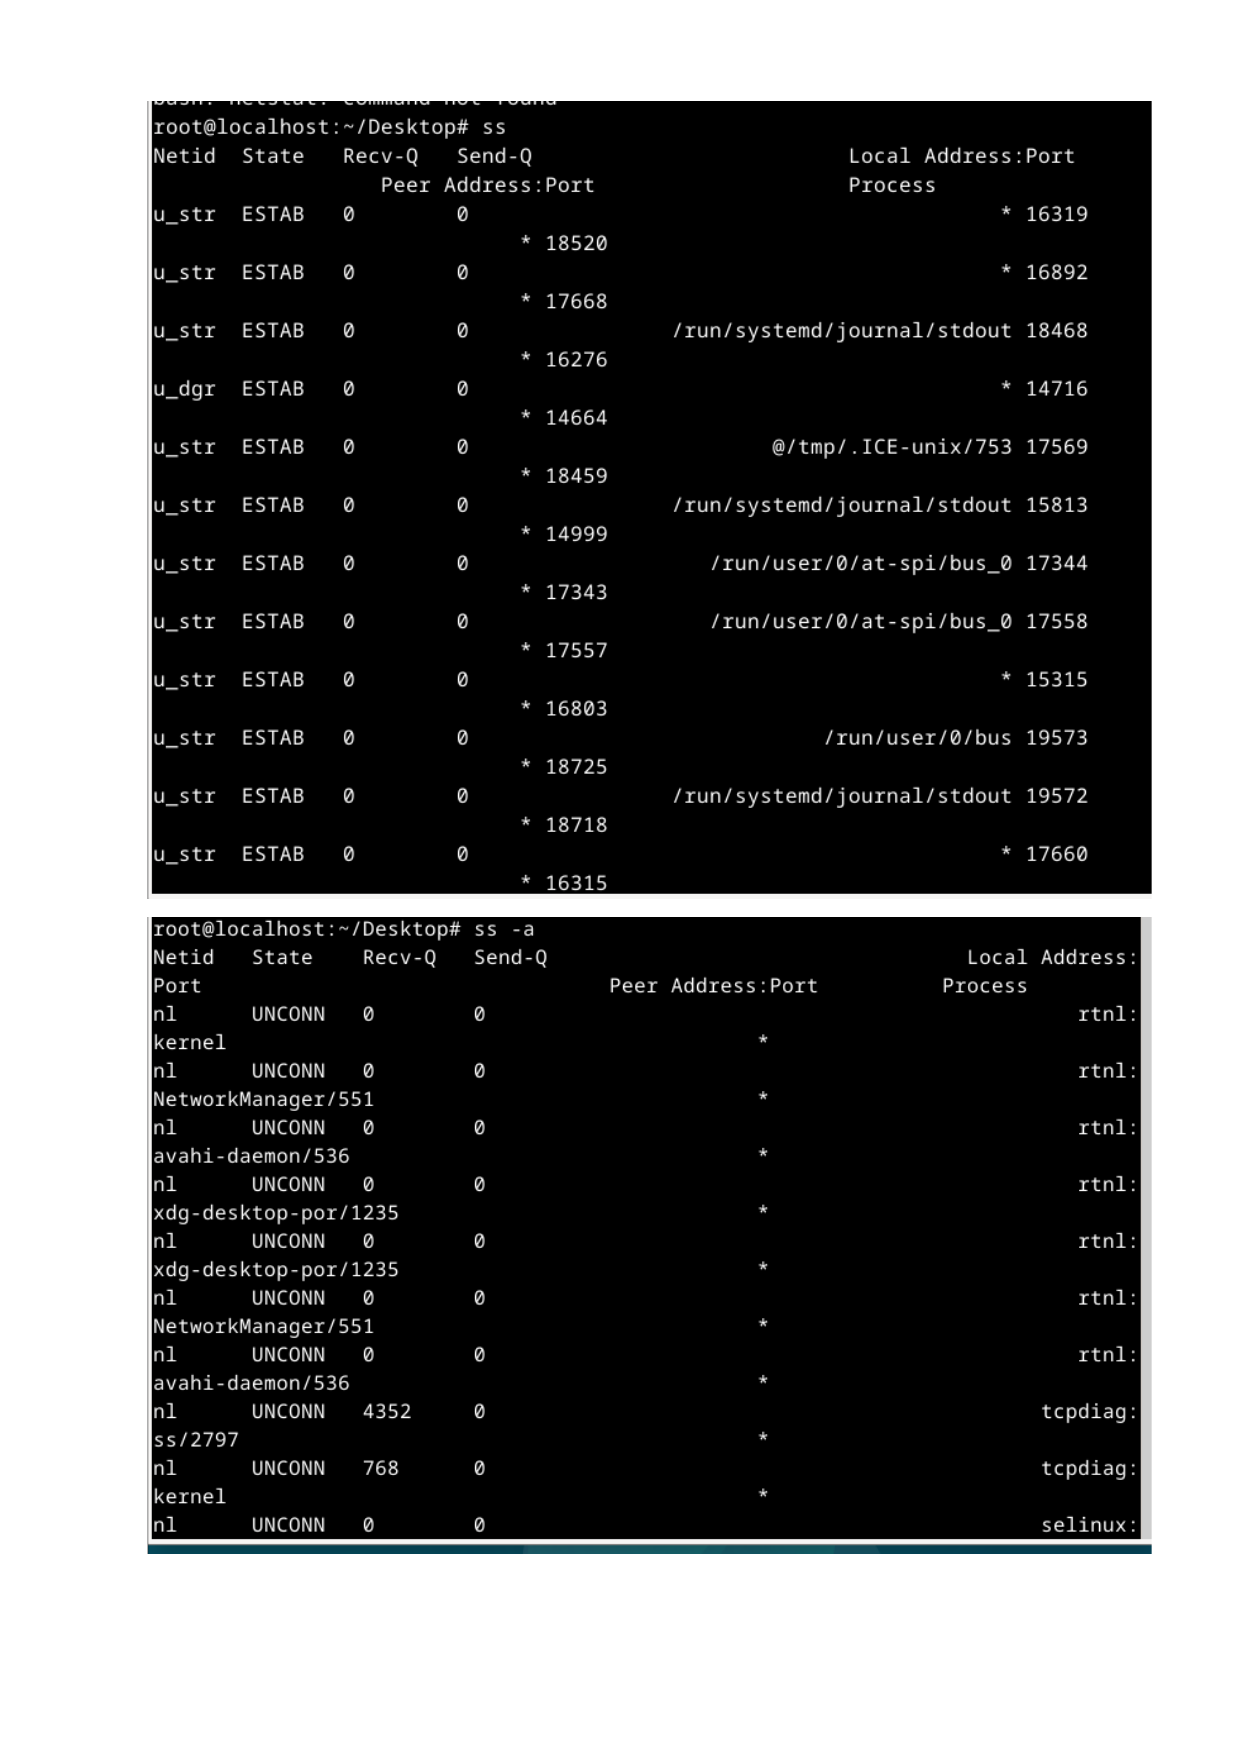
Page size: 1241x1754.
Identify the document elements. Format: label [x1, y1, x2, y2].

picture [147, 101, 1152, 899]
picture [147, 917, 1152, 1554]
